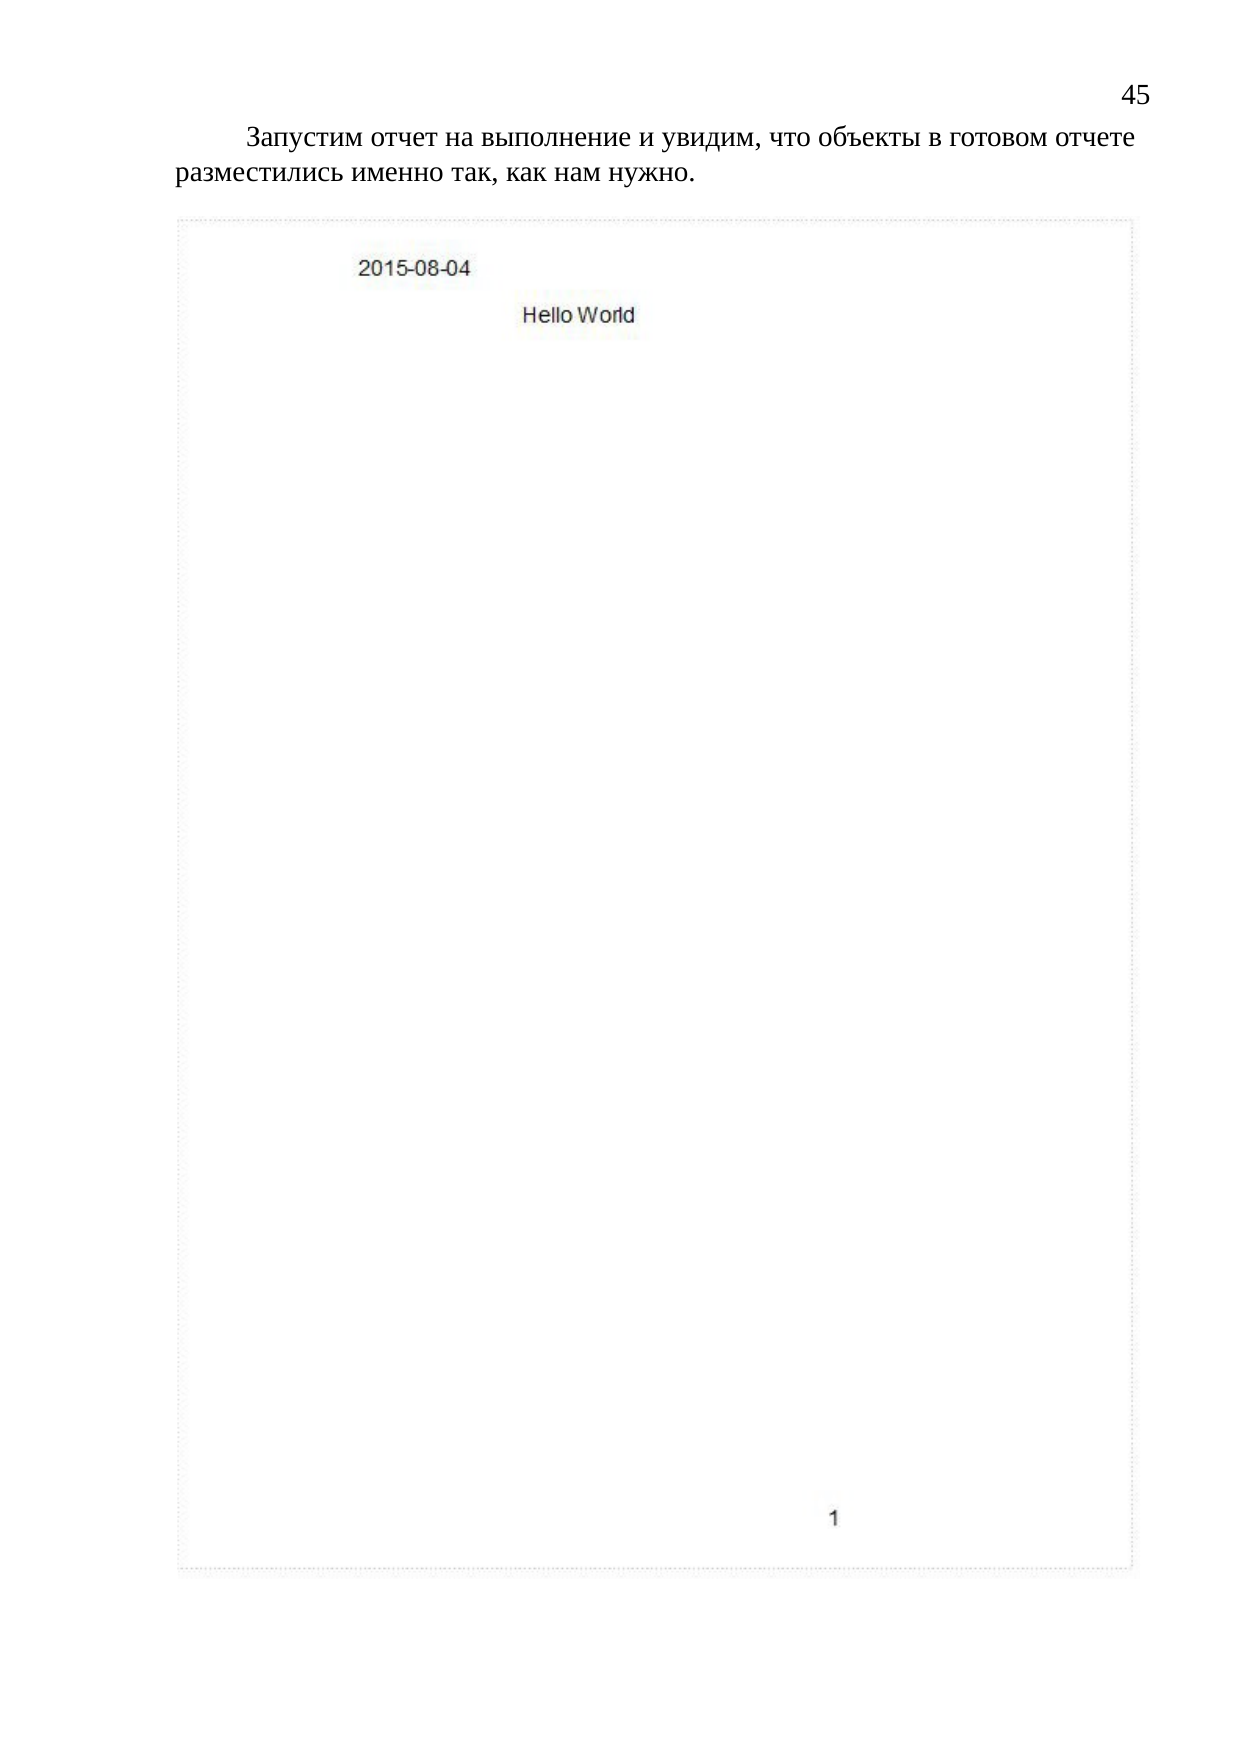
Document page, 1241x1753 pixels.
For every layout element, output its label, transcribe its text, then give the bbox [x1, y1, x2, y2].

text Запустим отчет на выполнение и увидим, что объекты в готовом отчете разместились именно так, как нам нужно. [175, 119, 1150, 187]
picture [177, 216, 1141, 1579]
